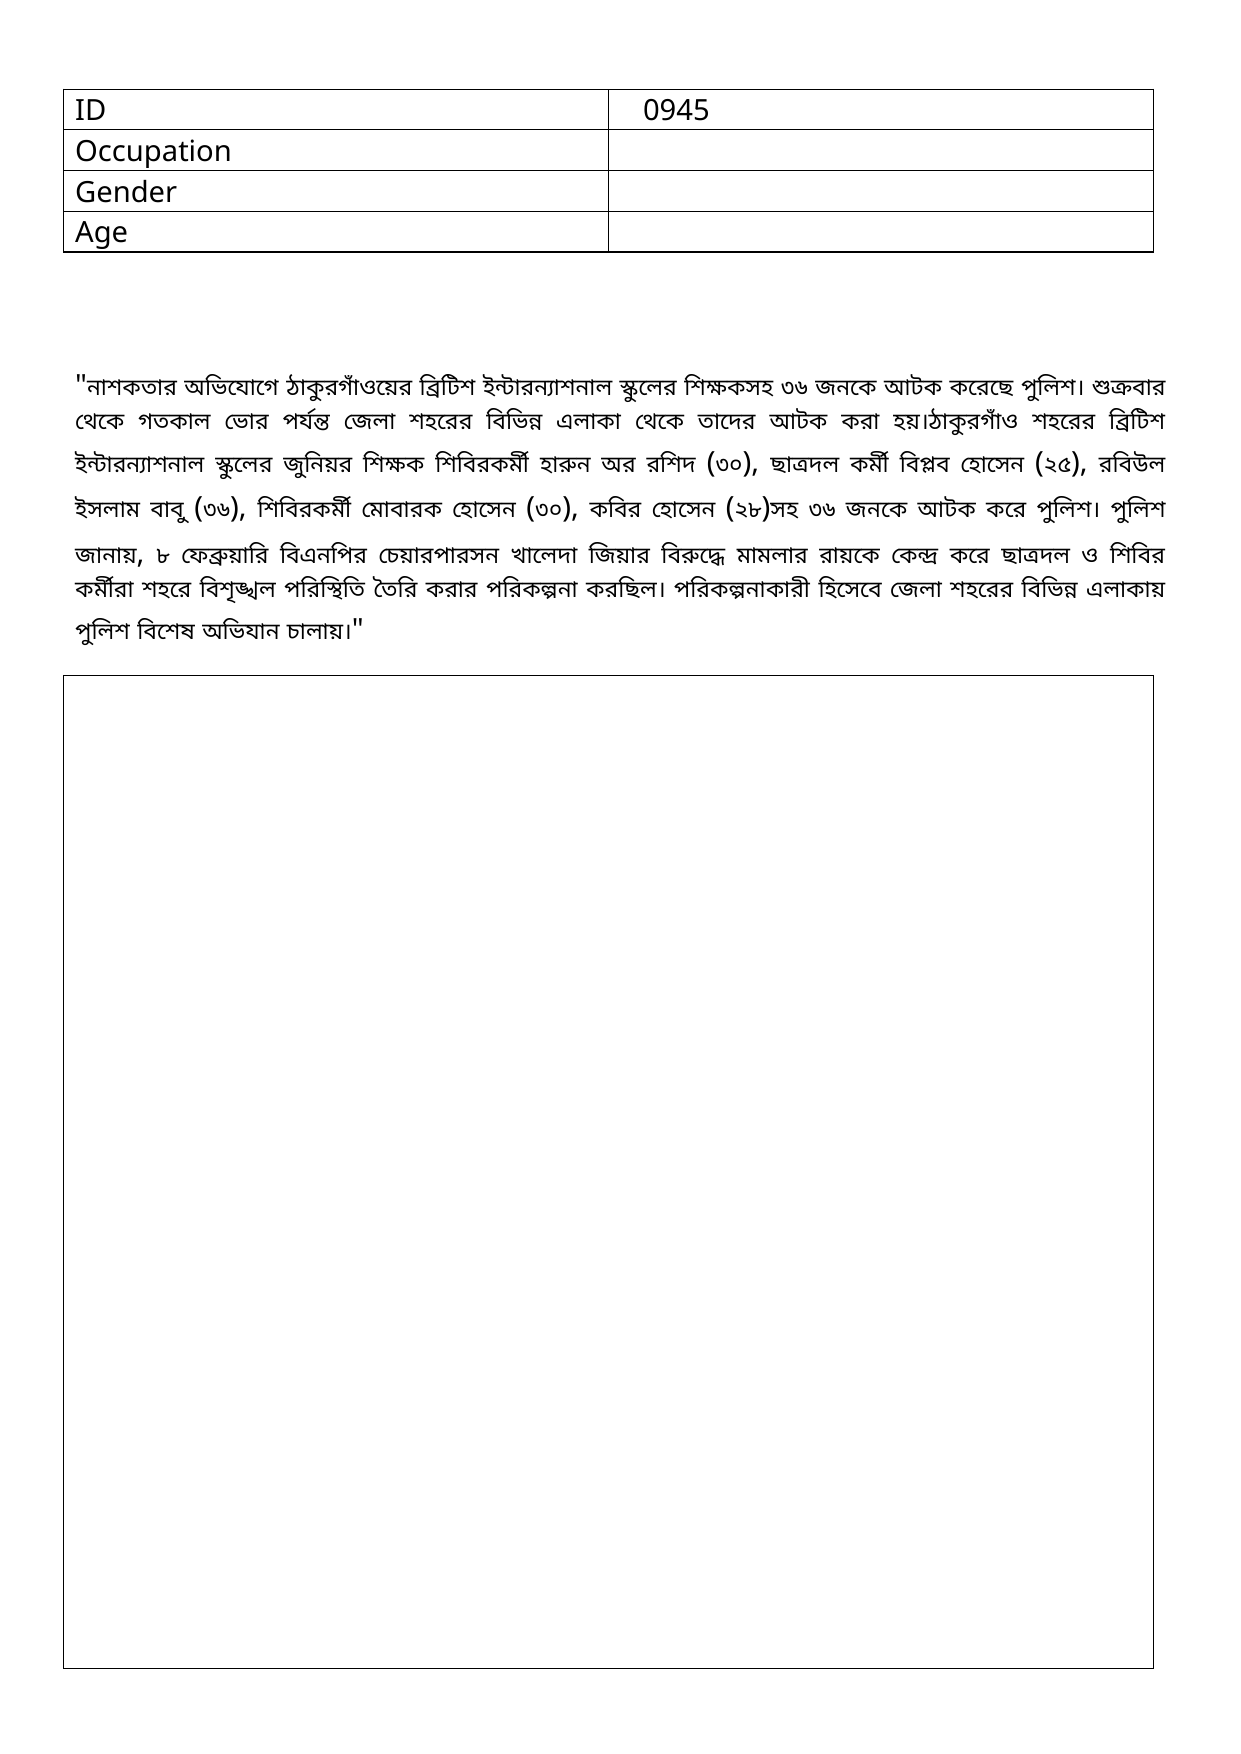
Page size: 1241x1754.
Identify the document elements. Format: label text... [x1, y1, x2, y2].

table_cell [609, 171, 1153, 211]
table_header [64, 676, 1153, 1668]
table_cell [609, 130, 1153, 170]
table_cell Occupation [64, 130, 608, 170]
table_cell Gender [64, 171, 608, 211]
table_cell Age [64, 212, 608, 251]
table_cell [609, 212, 1153, 251]
text "নাশকতার অভিযোগে ঠাকুরগাঁওয়ের ব্রিটিশ ইন্টারন্যাশনাল স্কুলের শিক্ষকসহ ৩৬ জনকে আটক করেছে পুলিশ। শুক্রবার থেকে গতকাল ভোর পর্যন্ত জেলা শহরের বিভিন্ন এলাকা থেকে তাদের আটক করা হয়।ঠাকুরগাঁও শহরের ব্রিটিশ ইন্টারন্যাশনাল স্কুলের জুনিয়র শিক্ষক শিবিরকর্মী হারুন অর রশিদ (৩০), ছাত্রদল কর্মী বিপ্লব হোসেন (২৫), রবিউল ইসলাম বাবু (৩৬), শিবিরকর্মী মোবারক হোসেন (৩০), কবির হোসেন (২৮)সহ ৩৬ জনকে আটক করে পুলিশ। পুলিশ জানায়, ৮ ফেব্রুয়ারি বিএনপির চেয়ারপারসন খালেদা জিয়ার বিরুদ্ধে মামলার রায়কে কেন্দ্র করে ছাত্রদল ও শিবির কর্মীরা শহরে বিশৃঙ্খল পরিস্থিতি তৈরি করার পরিকল্পনা করছিল। পরিকল্পনাকারী হিসেবে জেলা শহরের বিভিন্ন এলাকায় পুলিশ বিশেষ অভিযান চালায়।" [75, 364, 1165, 648]
table_header ID [64, 90, 608, 129]
table_header 0945 [609, 90, 1153, 129]
